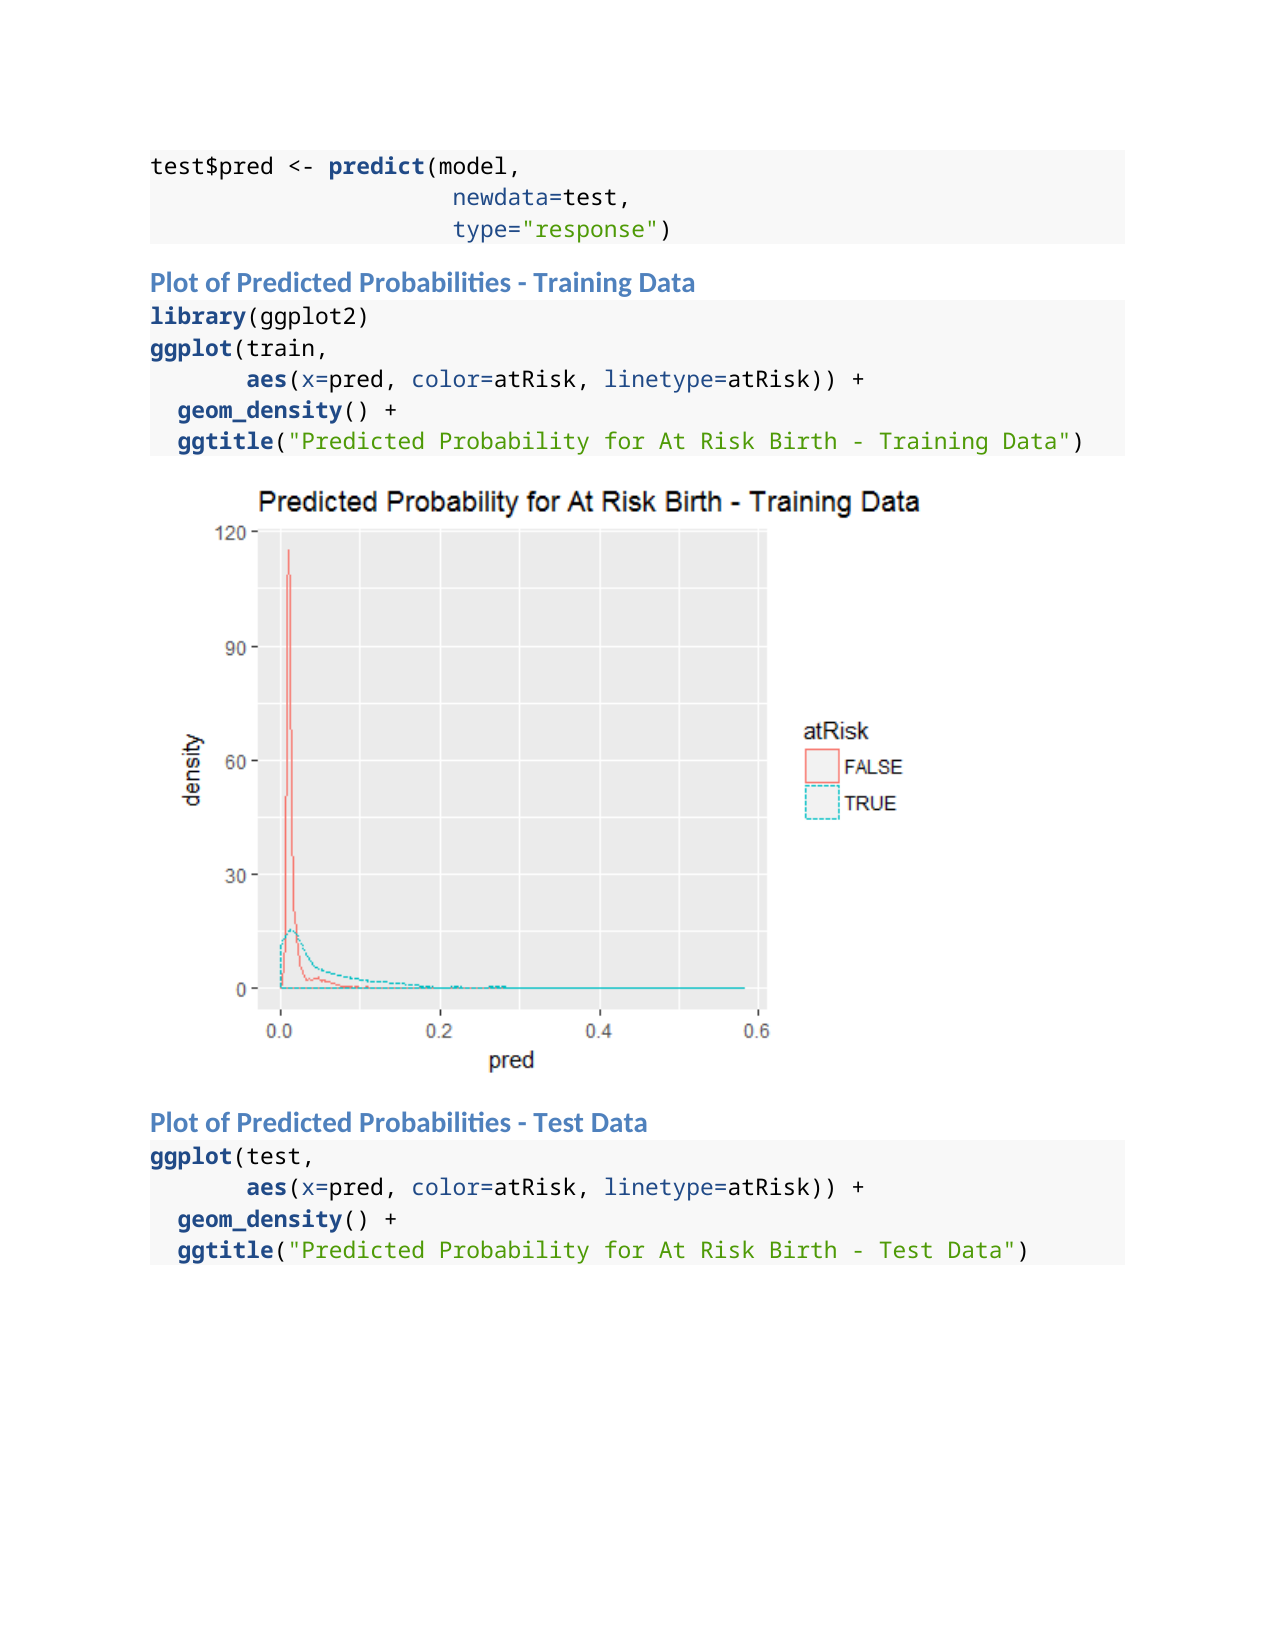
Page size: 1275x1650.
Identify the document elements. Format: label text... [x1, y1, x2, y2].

subtitle Plot of Predicted Probabilities - Training Data [150, 264, 1125, 300]
subtitle Plot of Predicted Probabilities - Test Data [150, 1104, 1125, 1140]
text ggplot(test, aes(x=pred, color=atRisk, linetype=atRisk)) + geom_density() + ggtitle("Predicted Probability for At Risk Birth - Test Data") [315, 1140, 1125, 1265]
picture [168, 477, 927, 1084]
text train$pred <- predict(model, newdata=train, type="response") test$pred <- predict(model, newdata=test, type="response") [150, 150, 1125, 244]
text library(ggplot2) ggplot(train, aes(x=pred, color=atRisk, linetype=atRisk)) + geom_density() + ggtitle("Predicted Probability for At Risk Birth - Training Data") [329, 300, 1125, 456]
